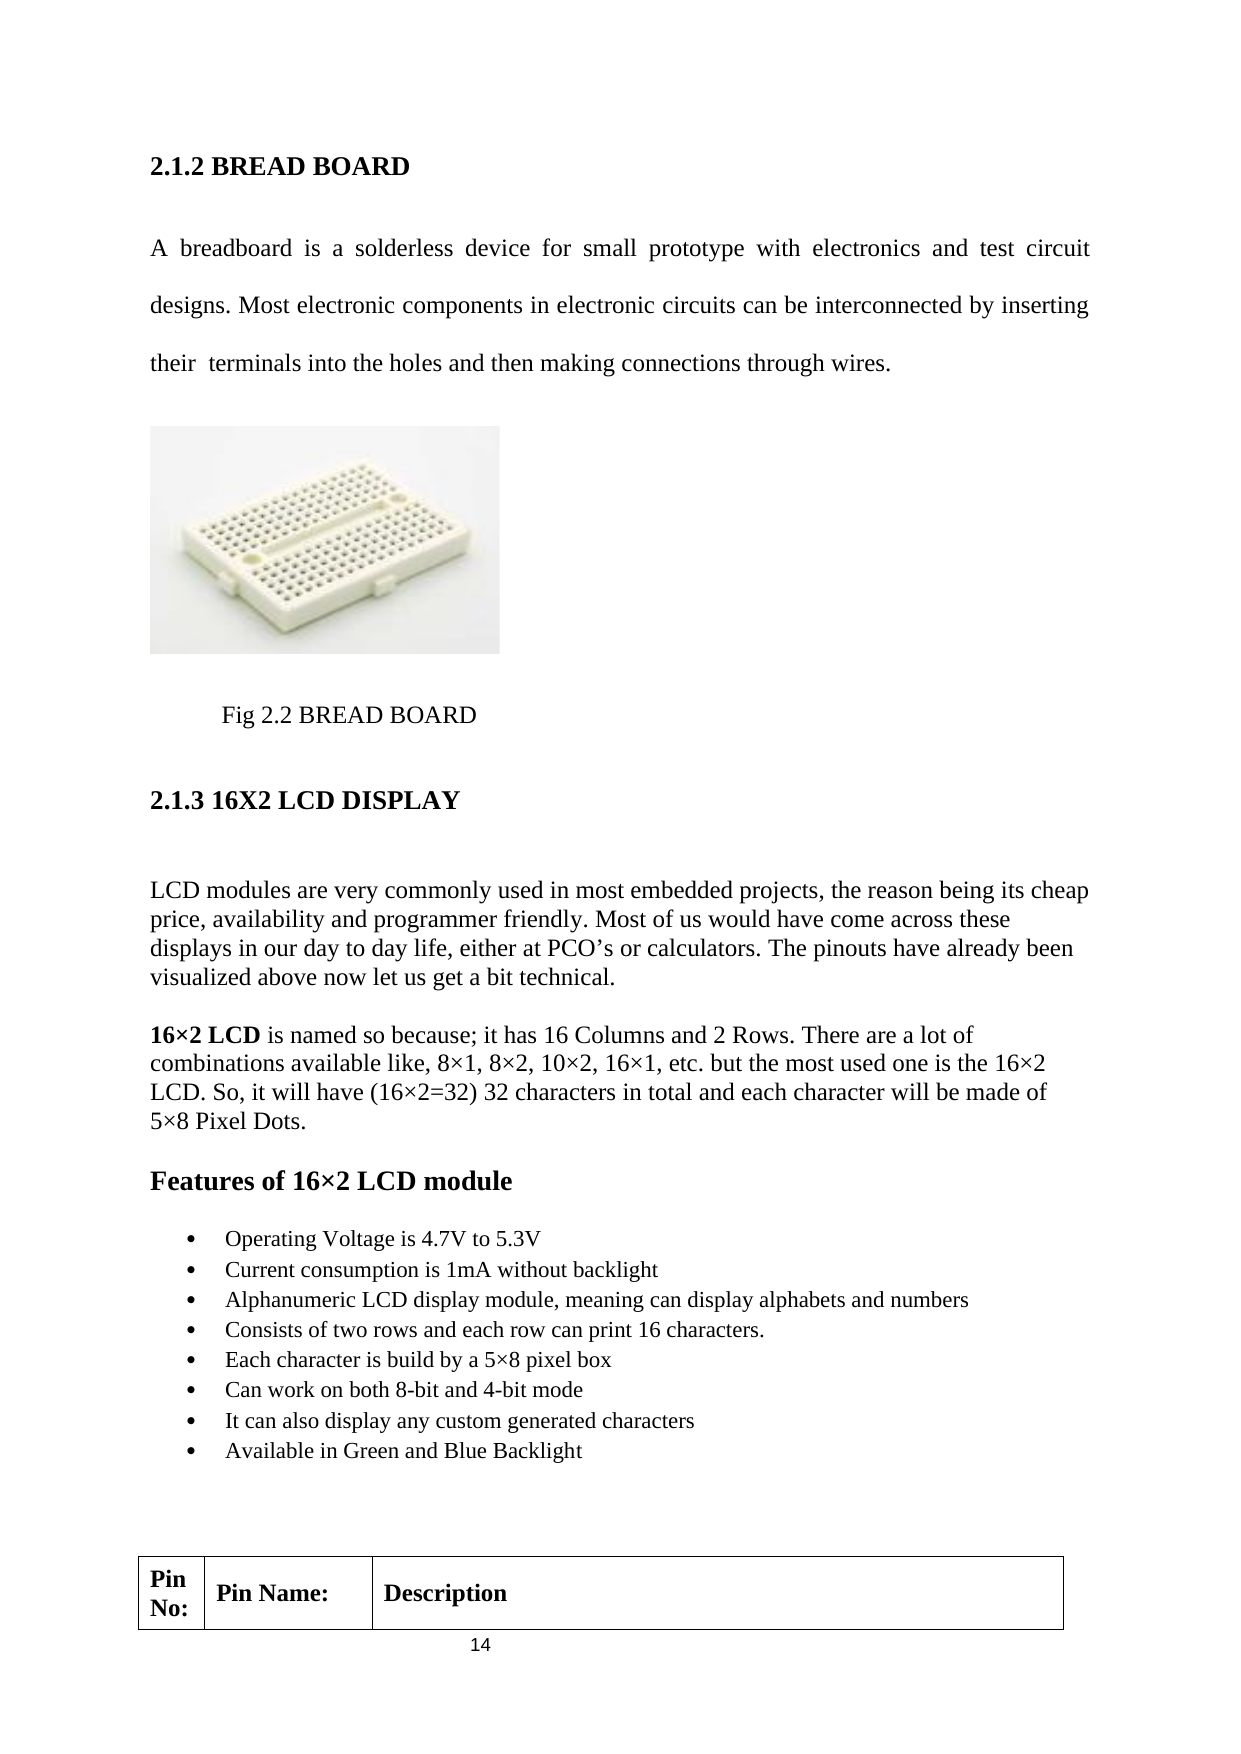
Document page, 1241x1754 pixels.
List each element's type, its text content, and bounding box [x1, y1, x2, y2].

text LCD modules are very commonly used in most embedded projects, the reason being its cheap price, availability and programmer friendly. Most of us would have come across these displays in our day to day life, either at PCO’s or calculators. The pinouts have already been visualized above now let us get a bit technical. [150, 876, 1090, 991]
list It can also display any custom generated characters [187, 1407, 1090, 1433]
text 16×2 LCD is named so because; it has 16 Columns and 2 Rows. There are a lot of combinations available like, 8×1, 8×2, 10×2, 16×1, etc. but the most used one is the 16×2 LCD. So, it will have (16×2=32) 32 characters in total and each character will be made of 5×8 Pixel Dots. [150, 1020, 1090, 1135]
list Consists of two rows and each row can print 16 characters. [187, 1316, 1090, 1342]
table_header Pin Name: [205, 1557, 372, 1629]
table_header Description [373, 1557, 1063, 1629]
list Operating Voltage is 4.7V to 5.3V [187, 1226, 1090, 1252]
list Available in Green and Blue Backlight [187, 1437, 1090, 1463]
picture [150, 426, 500, 654]
list Alphanumeric LCD display module, meaning can display alphabets and numbers [187, 1286, 1090, 1312]
list Can work on both 8-bit and 4-bit mode [187, 1377, 1090, 1403]
text A breadboard is a solderless device for small prototype with electronics and test circuit designs. Most electronic components in electronic circuits can be interconnected by inserting their terminals into the holes and then making connections through wires. [150, 233, 1090, 377]
text Fig 2.2 BREAD BOARD [150, 701, 1090, 729]
text 2.1.2 BREAD BOARD [150, 150, 1090, 181]
text 2.1.3 16X2 LCD DISPLAY [150, 784, 1090, 815]
subtitle Features of 16×2 LCD module [150, 1164, 1090, 1196]
table_header Pin No: [139, 1557, 204, 1629]
list Current consumption is 1mA without backlight [187, 1256, 1090, 1282]
list Each character is build by a 5×8 pixel box [187, 1346, 1090, 1373]
